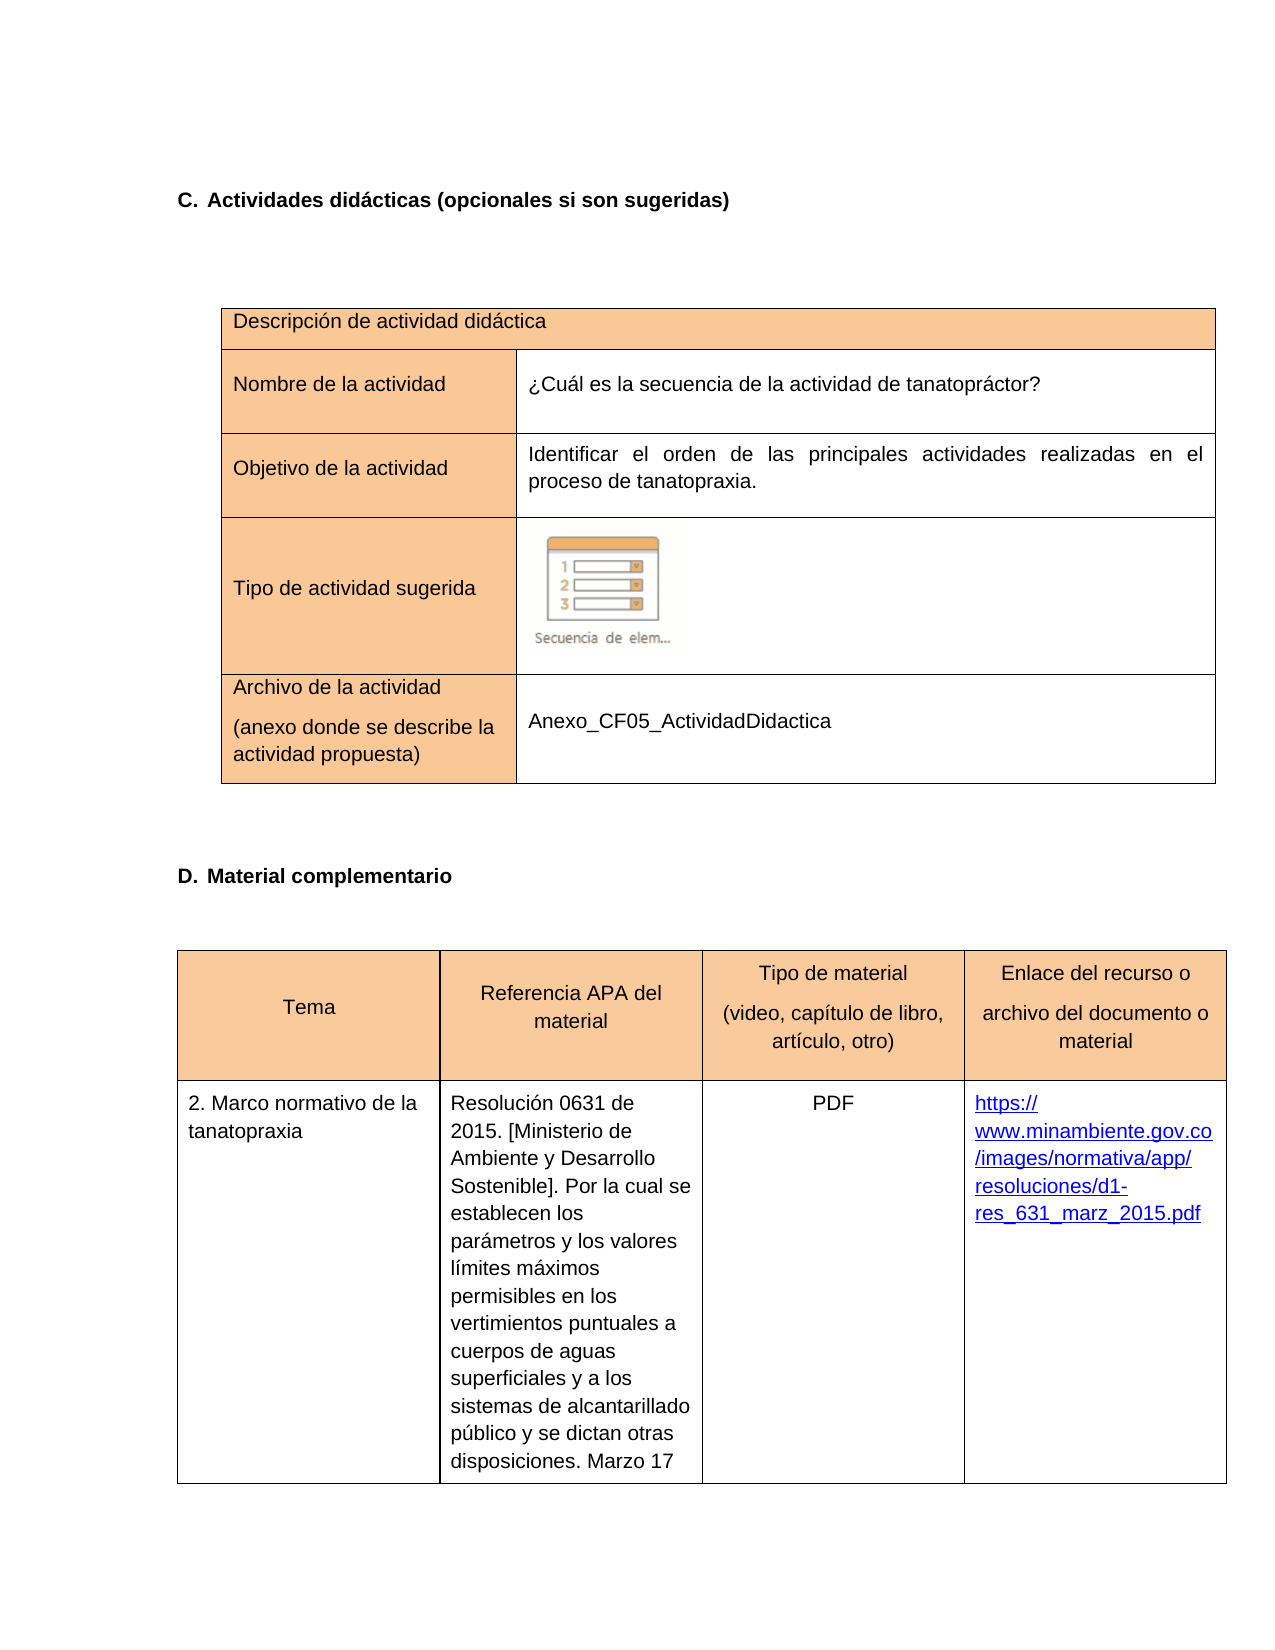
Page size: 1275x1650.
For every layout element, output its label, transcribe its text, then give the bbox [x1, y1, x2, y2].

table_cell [965, 1081, 1226, 1483]
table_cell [178, 1081, 439, 1483]
table_header Enlace del recurso o archivo del documento o material [965, 951, 1226, 1080]
table_cell PDF [703, 1081, 964, 1483]
table_header Tema [178, 951, 439, 1080]
table_header Referencia APA del material [441, 951, 702, 1080]
table_cell Archivo de la actividad (anexo donde se describe la actividad propuesta) [222, 675, 516, 783]
table_cell Objetivo de la actividad [222, 434, 516, 517]
table_cell Nombre de la actividad [222, 350, 516, 433]
table_cell Anexo_CF05_ActividadDidactica [517, 675, 1215, 783]
list Actividades didácticas (opcionales si son sugeridas) [177, 188, 1098, 212]
table_cell Identificar el orden de las principales actividades realizadas en el proceso de tanatopraxia. [517, 434, 1215, 517]
table_cell [517, 518, 1215, 674]
table_cell ¿Cuál es la secuencia de la actividad de tanatopráctor? [517, 350, 1215, 433]
picture [528, 518, 688, 657]
table_header Descripción de actividad didáctica [222, 309, 1215, 349]
table_header Tipo de material (video, capítulo de libro, artículo, otro) [703, 951, 964, 1080]
list Material complementario [177, 864, 1098, 888]
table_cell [441, 1081, 702, 1483]
table_cell Tipo de actividad sugerida [222, 518, 516, 674]
